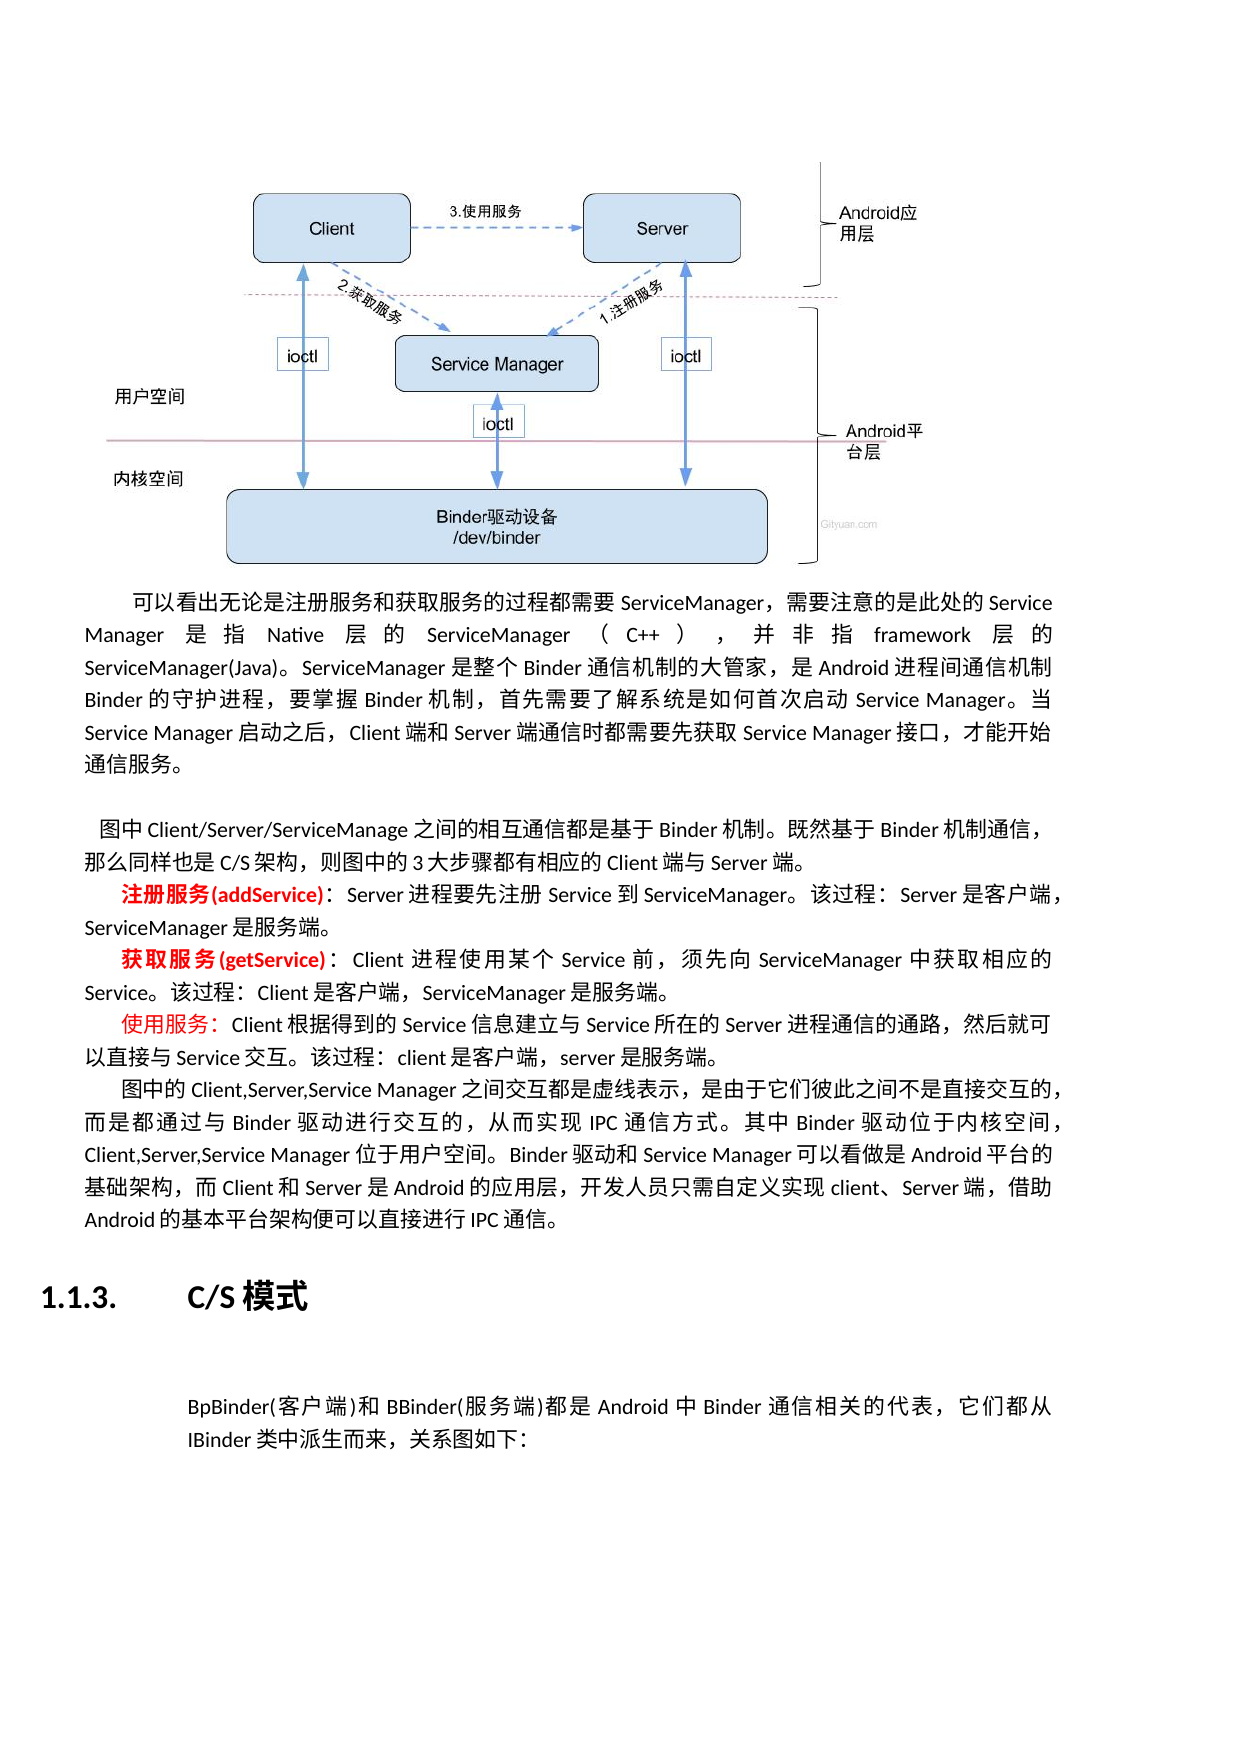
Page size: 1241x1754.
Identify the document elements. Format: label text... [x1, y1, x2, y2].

text 可以看出无论是注册服务和获取服务的过程都需要ServiceManager，需要注意的是此处的Service Manager是指Native层的ServiceManager（C++），并非指framework层的ServiceManager(Java)。ServiceManager是整个Binder通信机制的大管家，是Android进程间通信机制Binder的守护进程，要掌握Binder机制，首先需要了解系统是如何首次启动Service Manager。当Service Manager启动之后，Client端和Server端通信时都需要先获取Service Manager接口，才能开始通信服务。 [84, 584, 1053, 779]
text 注册服务(addService)：Server进程要先注册Service到ServiceManager。该过程：Server是客户端，ServiceManager是服务端。 [84, 877, 1053, 942]
text 图中的Client,Server,Service Manager之间交互都是虚线表示，是由于它们彼此之间不是直接交互的，而是都通过与Binder驱动进行交互的，从而实现IPC通信方式。其中Binder驱动位于内核空间，Client,Server,Service Manager位于用户空间。Binder驱动和Service Manager可以看做是Android平台的基础架构，而Client和Server是Android的应用层，开发人员只需自定义实现client、Server端，借助Android的基本平台架构便可以直接进行IPC通信。 [84, 1072, 1053, 1234]
text 获取服务(getService)：Client进程使用某个Service前，须先向ServiceManager中获取相应的Service。该过程：Client是客户端，ServiceManager是服务端。 [84, 942, 1053, 1007]
text BpBinder(客户端)和BBinder(服务端)都是Android中Binder通信相关的代表，它们都从IBinder类中派生而来，关系图如下： [187, 1389, 1053, 1454]
text 图中Client/Server/ServiceManage之间的相互通信都是基于Binder机制。既然基于Binder机制通信，那么同样也是C/S架构，则图中的3大步骤都有相应的Client端与Server端。 [84, 812, 1053, 877]
text 使用服务：Client根据得到的Service信息建立与Service所在的Server进程通信的通路，然后就可以直接与Service交互。该过程：client是客户端，server是服务端。 [84, 1007, 1053, 1072]
picture [98, 162, 965, 583]
subtitle C/S模式 [40, 1262, 1053, 1327]
